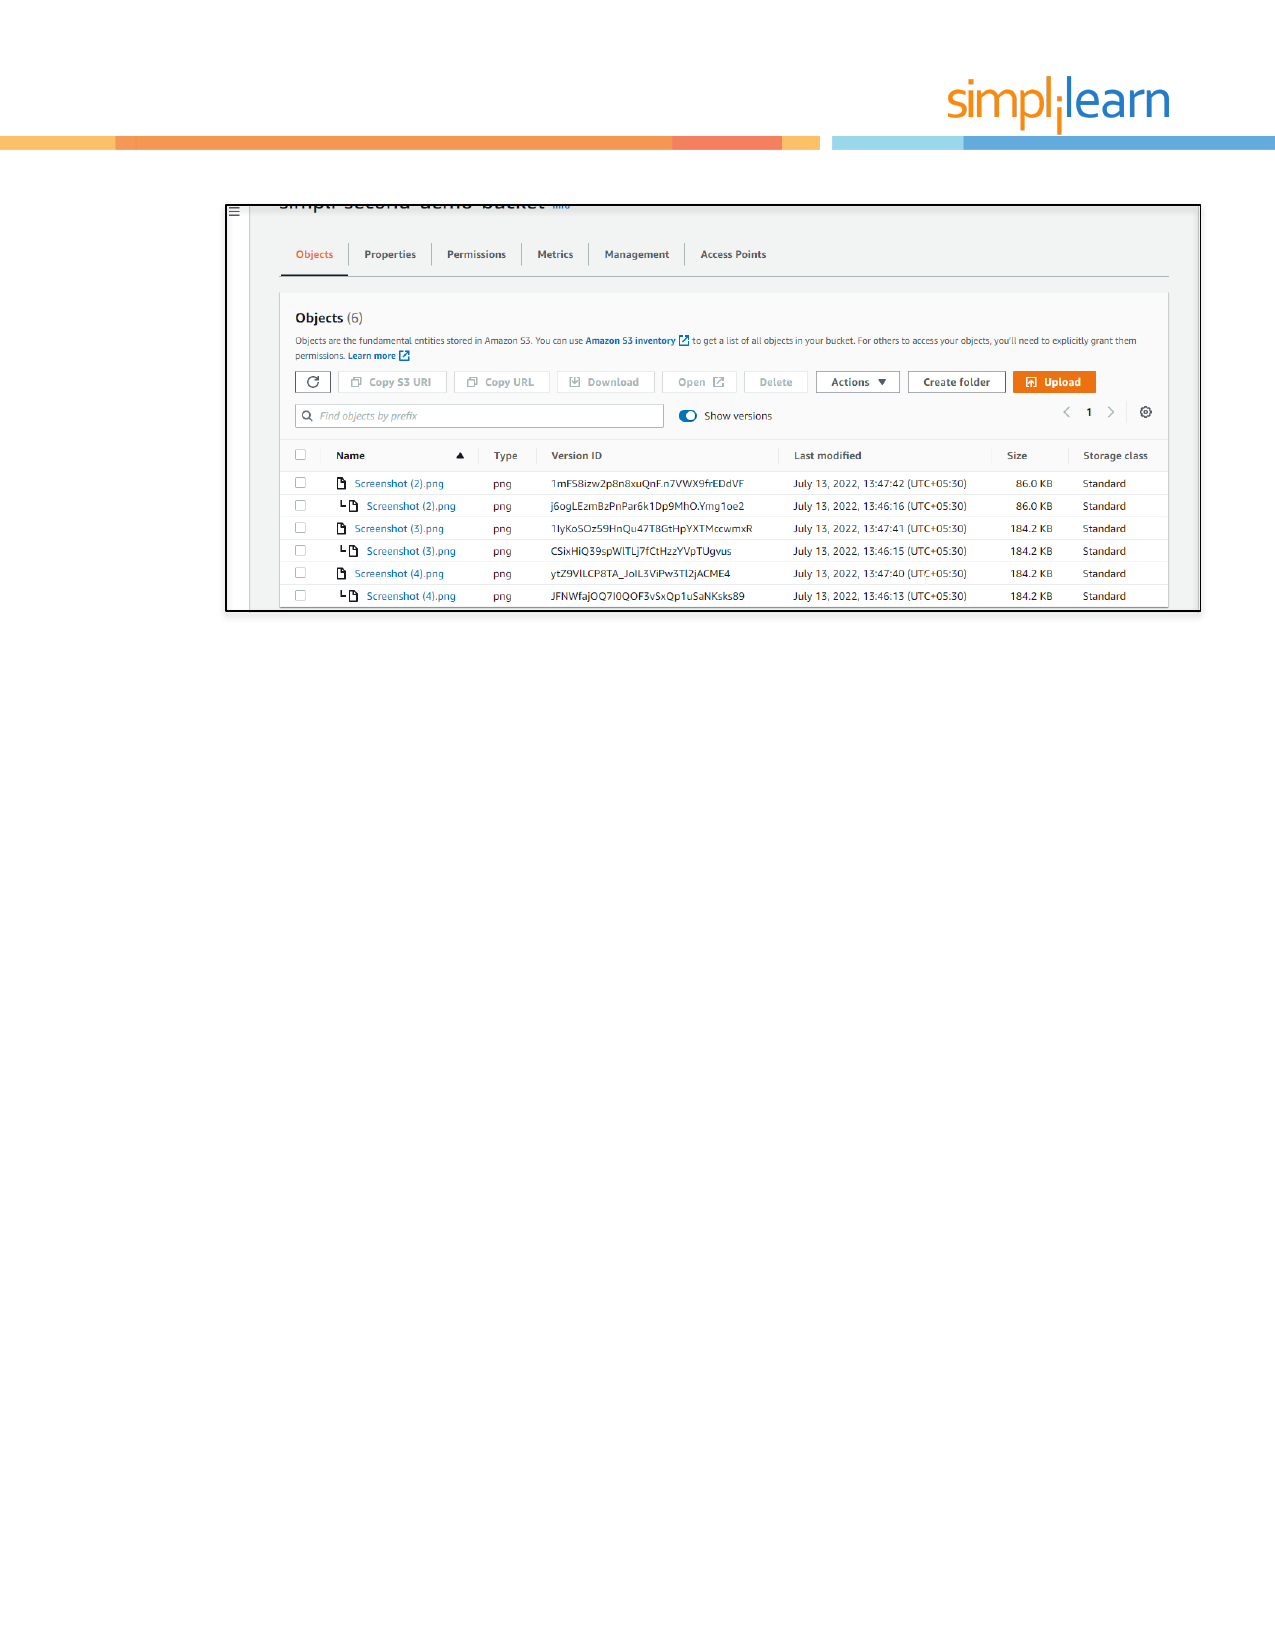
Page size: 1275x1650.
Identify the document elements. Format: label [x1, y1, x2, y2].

picture [227, 206, 1200, 610]
picture [0, 76, 1275, 150]
